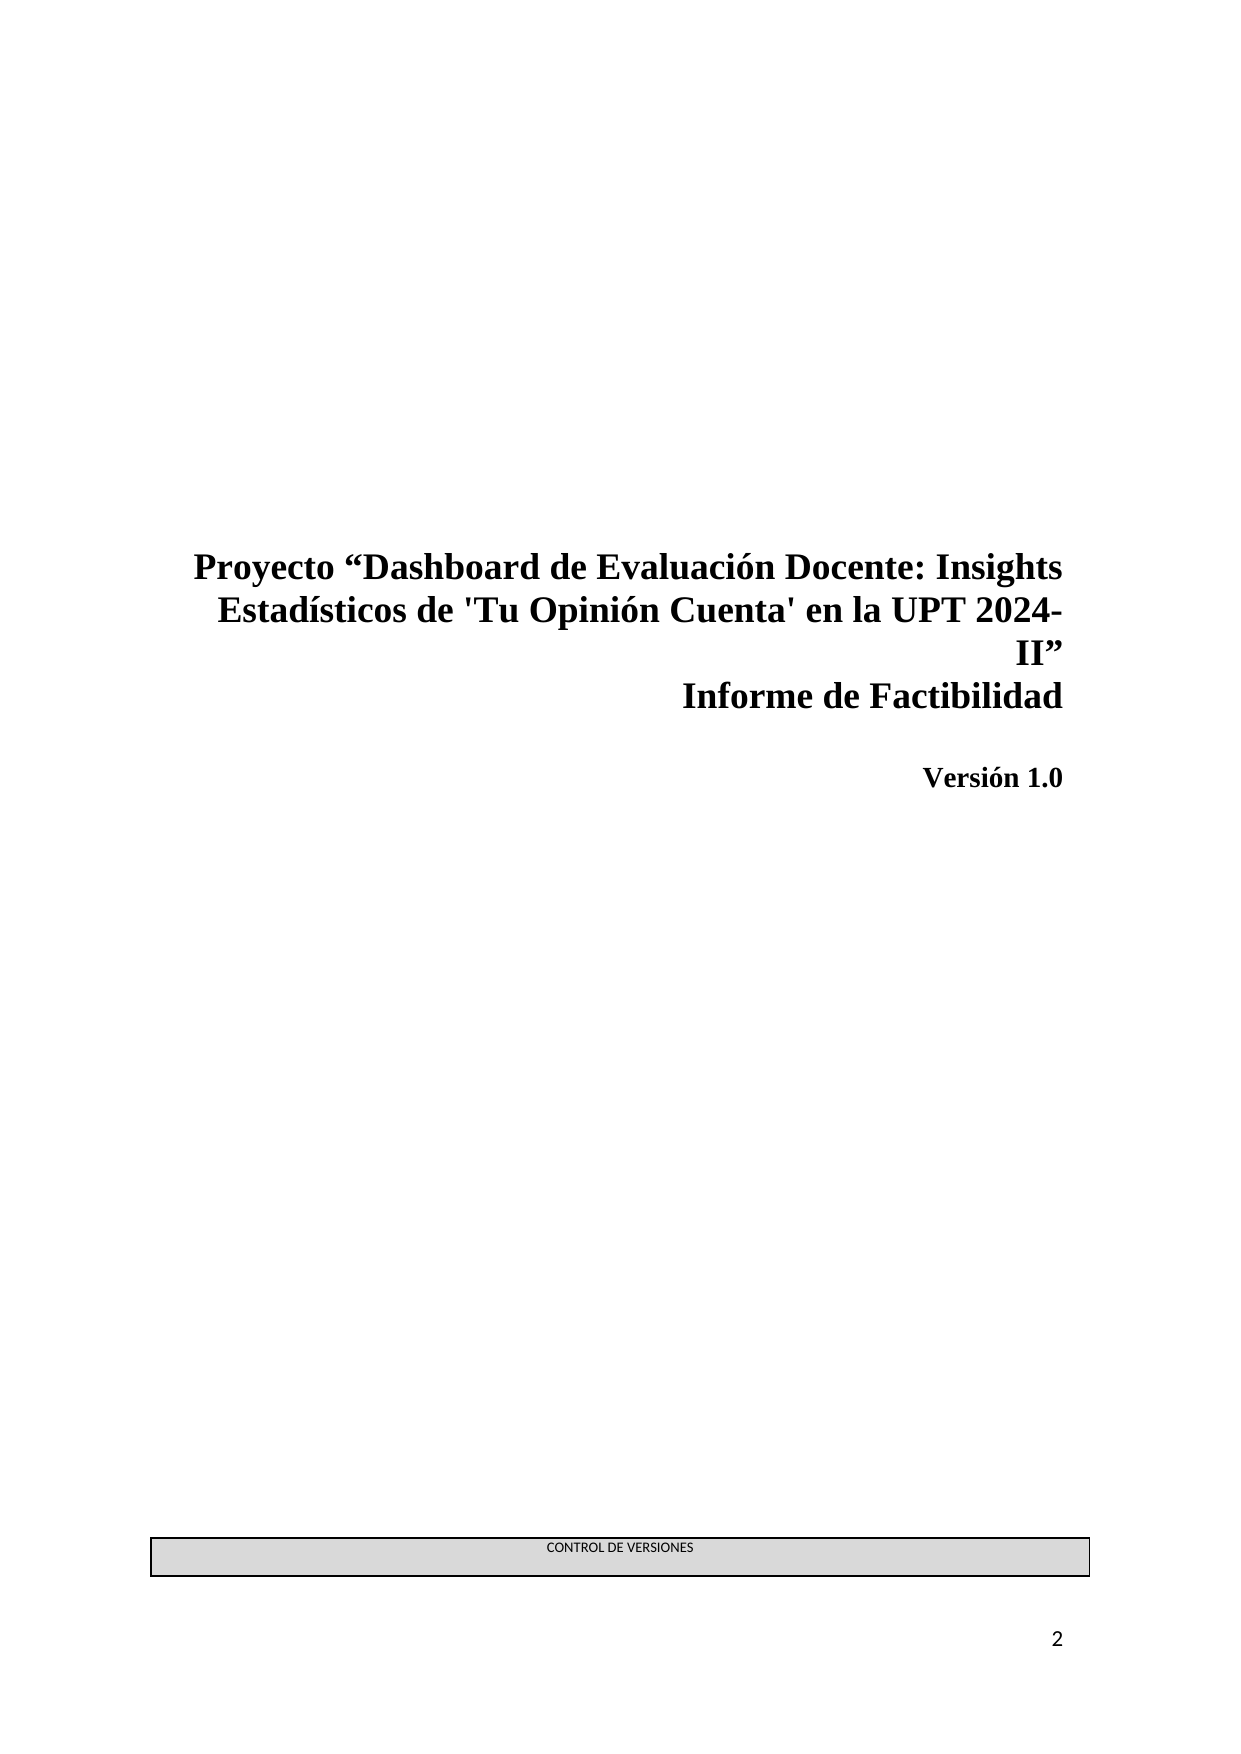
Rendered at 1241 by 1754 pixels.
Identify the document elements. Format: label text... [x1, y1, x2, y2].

title Proyecto “Dashboard de Evaluación Docente: Insights Estadísticos de 'Tu Opinión Cuenta' en la UPT 2024-II” [177, 544, 1063, 674]
table_header CONTROL DE VERSIONES [152, 1539, 1089, 1575]
title Informe de Factibilidad [177, 674, 1063, 717]
title Versión 1.0 [177, 760, 1063, 793]
